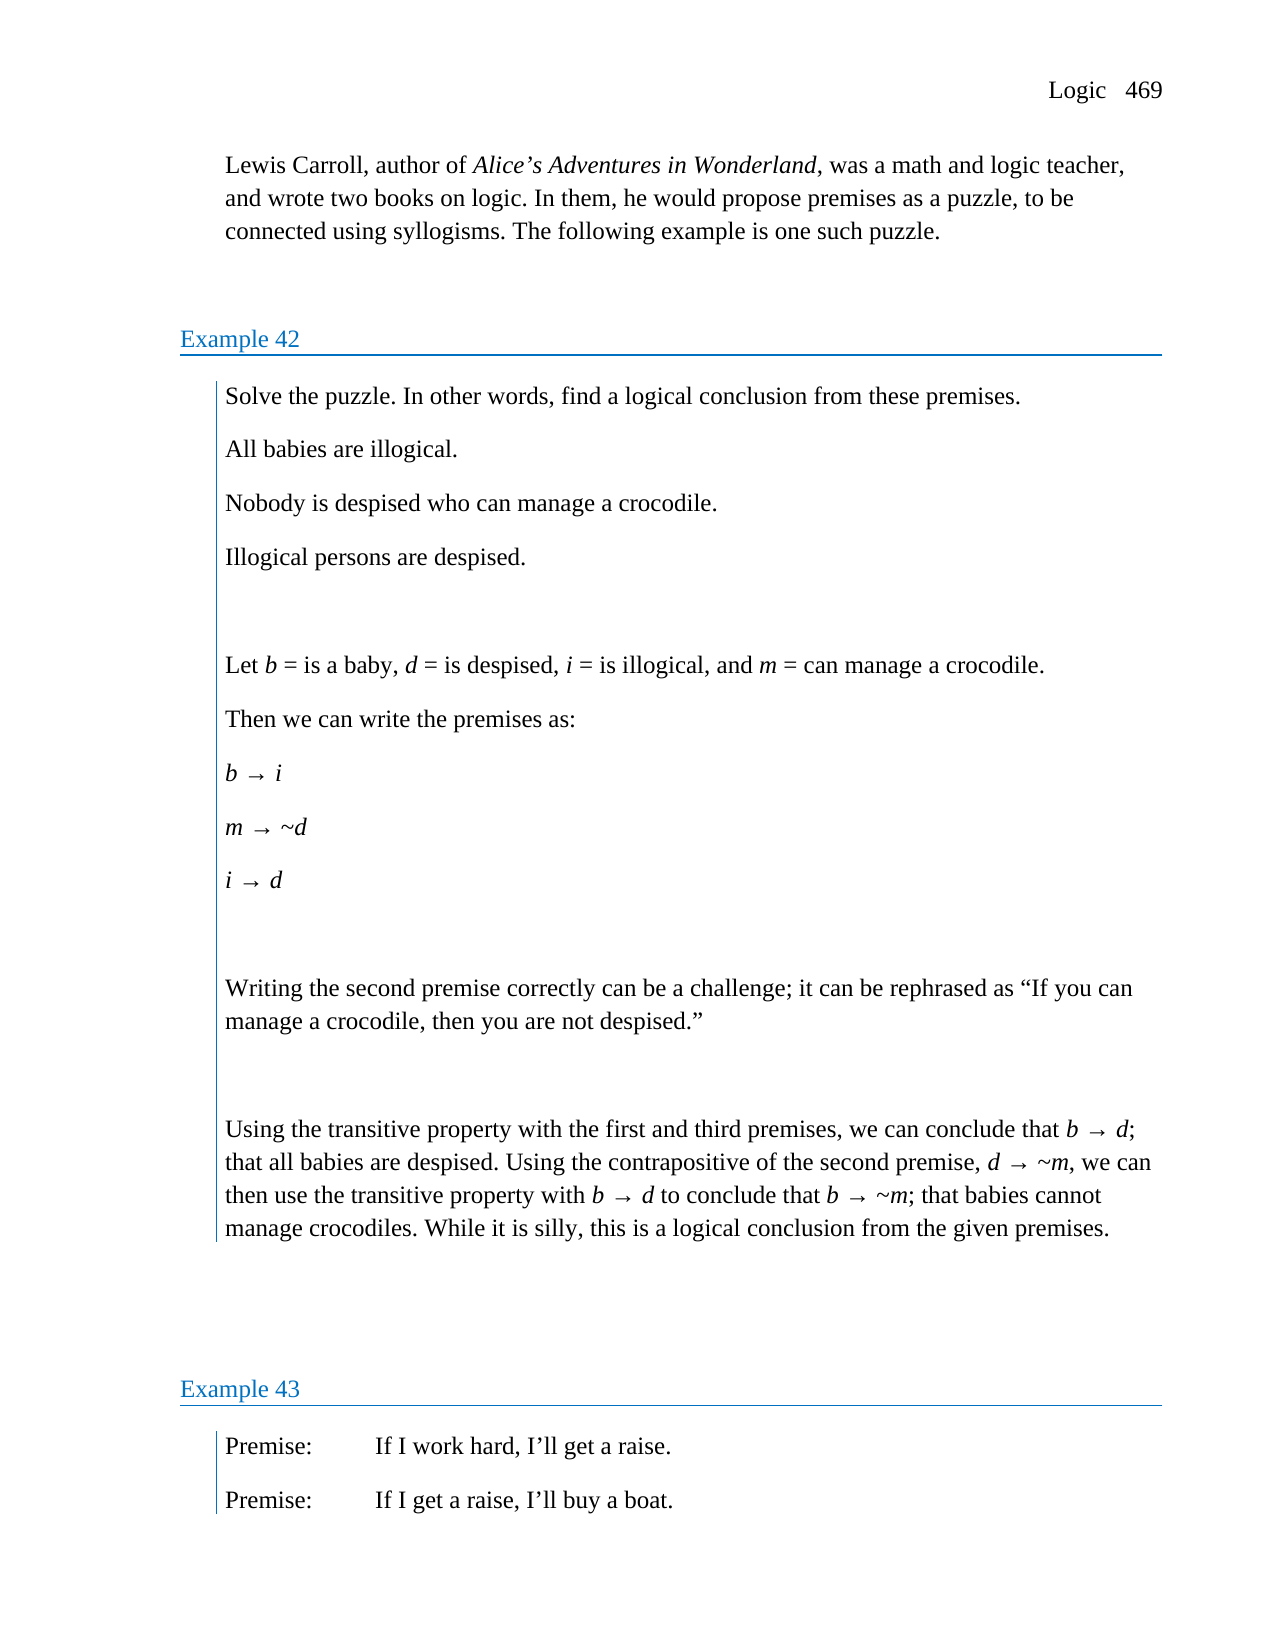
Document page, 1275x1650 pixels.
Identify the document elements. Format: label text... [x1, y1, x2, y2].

text m → ~d [217, 812, 1162, 840]
text Lewis Carroll, author of Alice’s Adventures in Wonderland, was a math and logic teacher, and wrote two books on logic. In them, he would propose premises as a puzzle, to be connected using syllogisms. The following example is one such puzzle. [225, 150, 1162, 245]
text Solve the puzzle. In other words, find a logical conclusion from these premises. [217, 381, 1162, 409]
text Premise: If I work hard, I’ll get a raise. [217, 1431, 1162, 1460]
text Premise: If I get a raise, I’ll buy a boat. [217, 1485, 1162, 1514]
text Writing the second premise correctly can be a challenge; it can be rephrased as “If you can manage a crocodile, then you are not despised.” [217, 973, 1162, 1035]
text i → d [217, 865, 1162, 894]
text Then we can write the premises as: [217, 704, 1162, 733]
text Let b = is a baby, d = is despised, i = is illogical, and m = can manage a crocodile. [217, 650, 1162, 679]
text Illogical persons are despised. [217, 542, 1162, 571]
text All babies are illogical. [217, 434, 1162, 463]
text Nobody is despised who can manage a crocodile. [217, 488, 1162, 517]
text Example 42 [180, 324, 1162, 354]
text Using the transitive property with the first and third premises, we can conclude that b → d; that all babies are despised. Using the contrapositive of the second premise, d → ~m, we can then use the transitive property with b → d to conclude that b → ~m; that babies cannot manage crocodiles. While it is silly, this is a logical conclusion from the given premises. [217, 1114, 1162, 1242]
text b → i [217, 758, 1162, 786]
text Example 43 [180, 1374, 1162, 1405]
